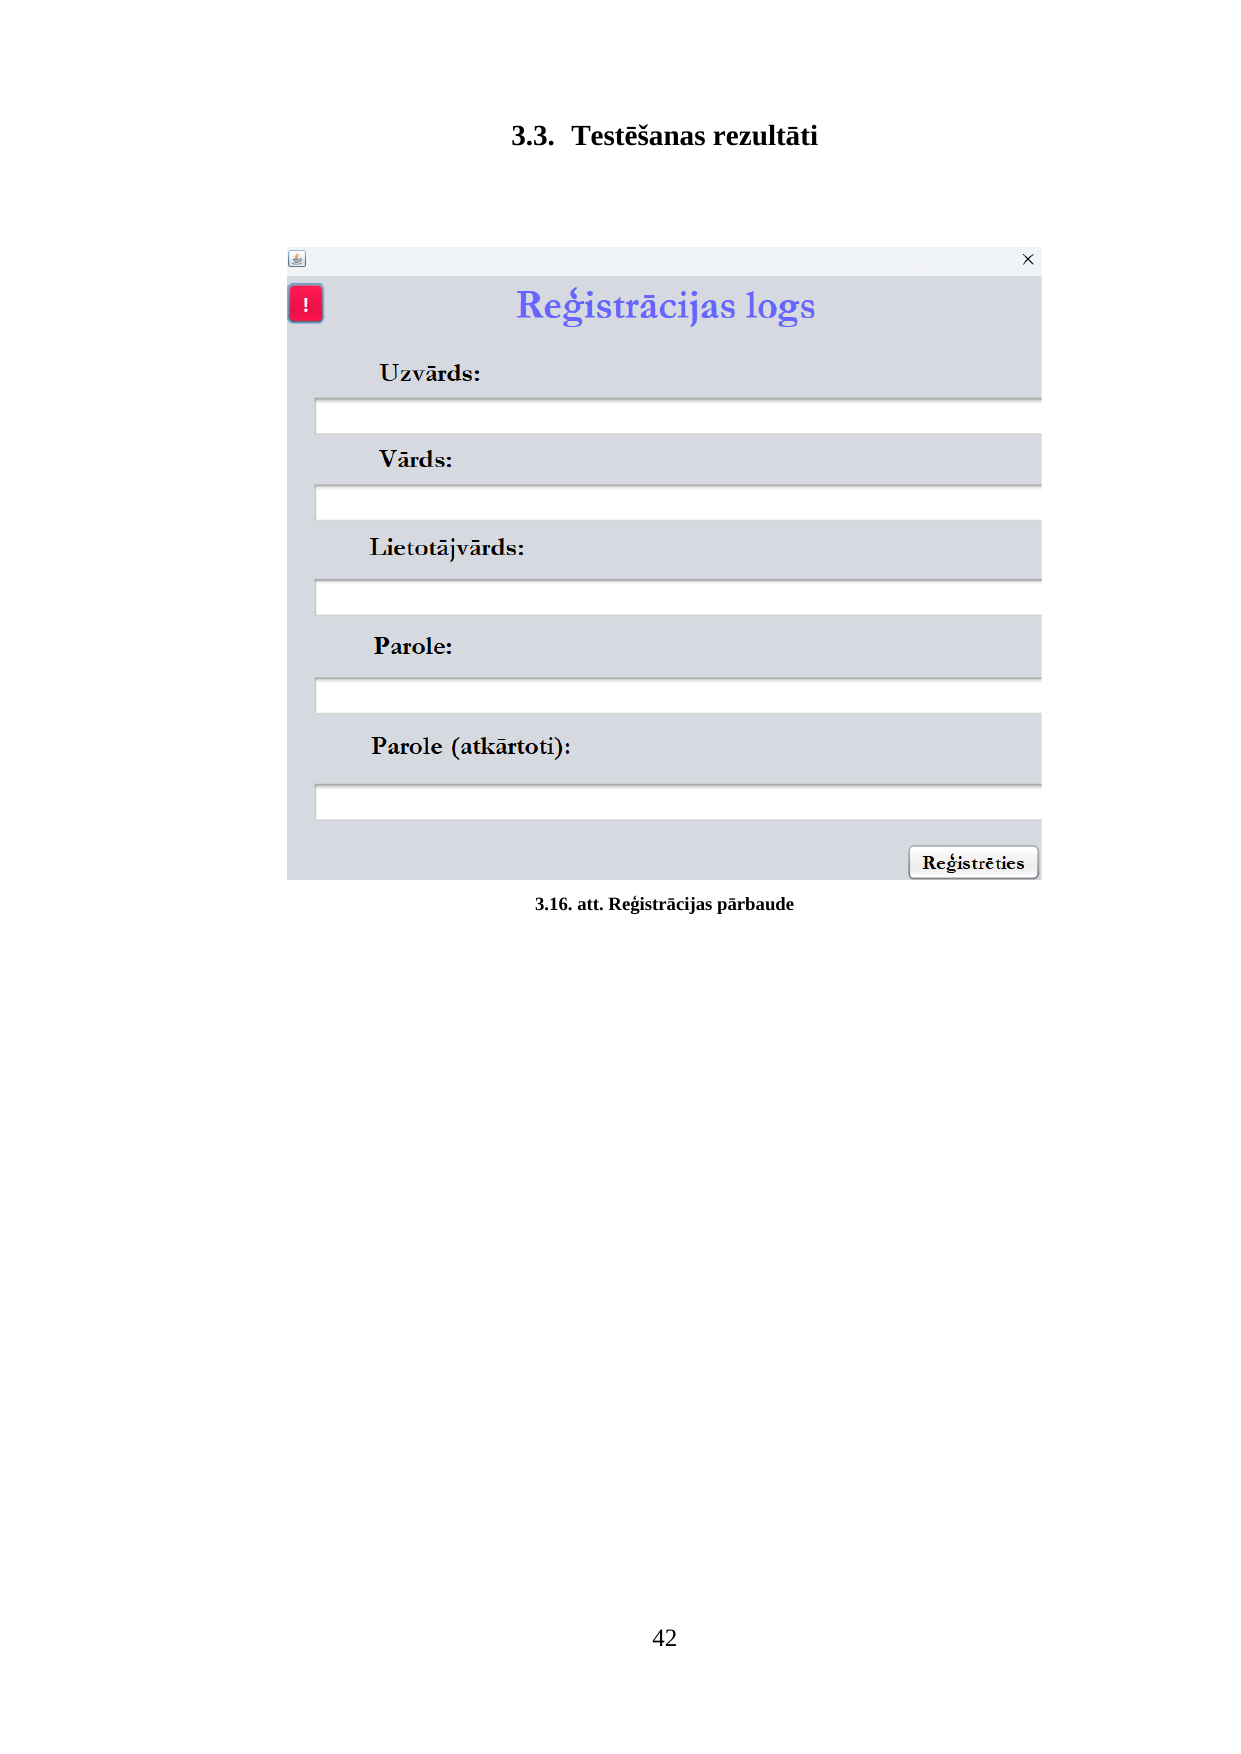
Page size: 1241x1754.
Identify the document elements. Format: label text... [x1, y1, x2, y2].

picture [287, 247, 1042, 880]
subtitle Testēšanas rezultāti [148, 118, 1181, 152]
